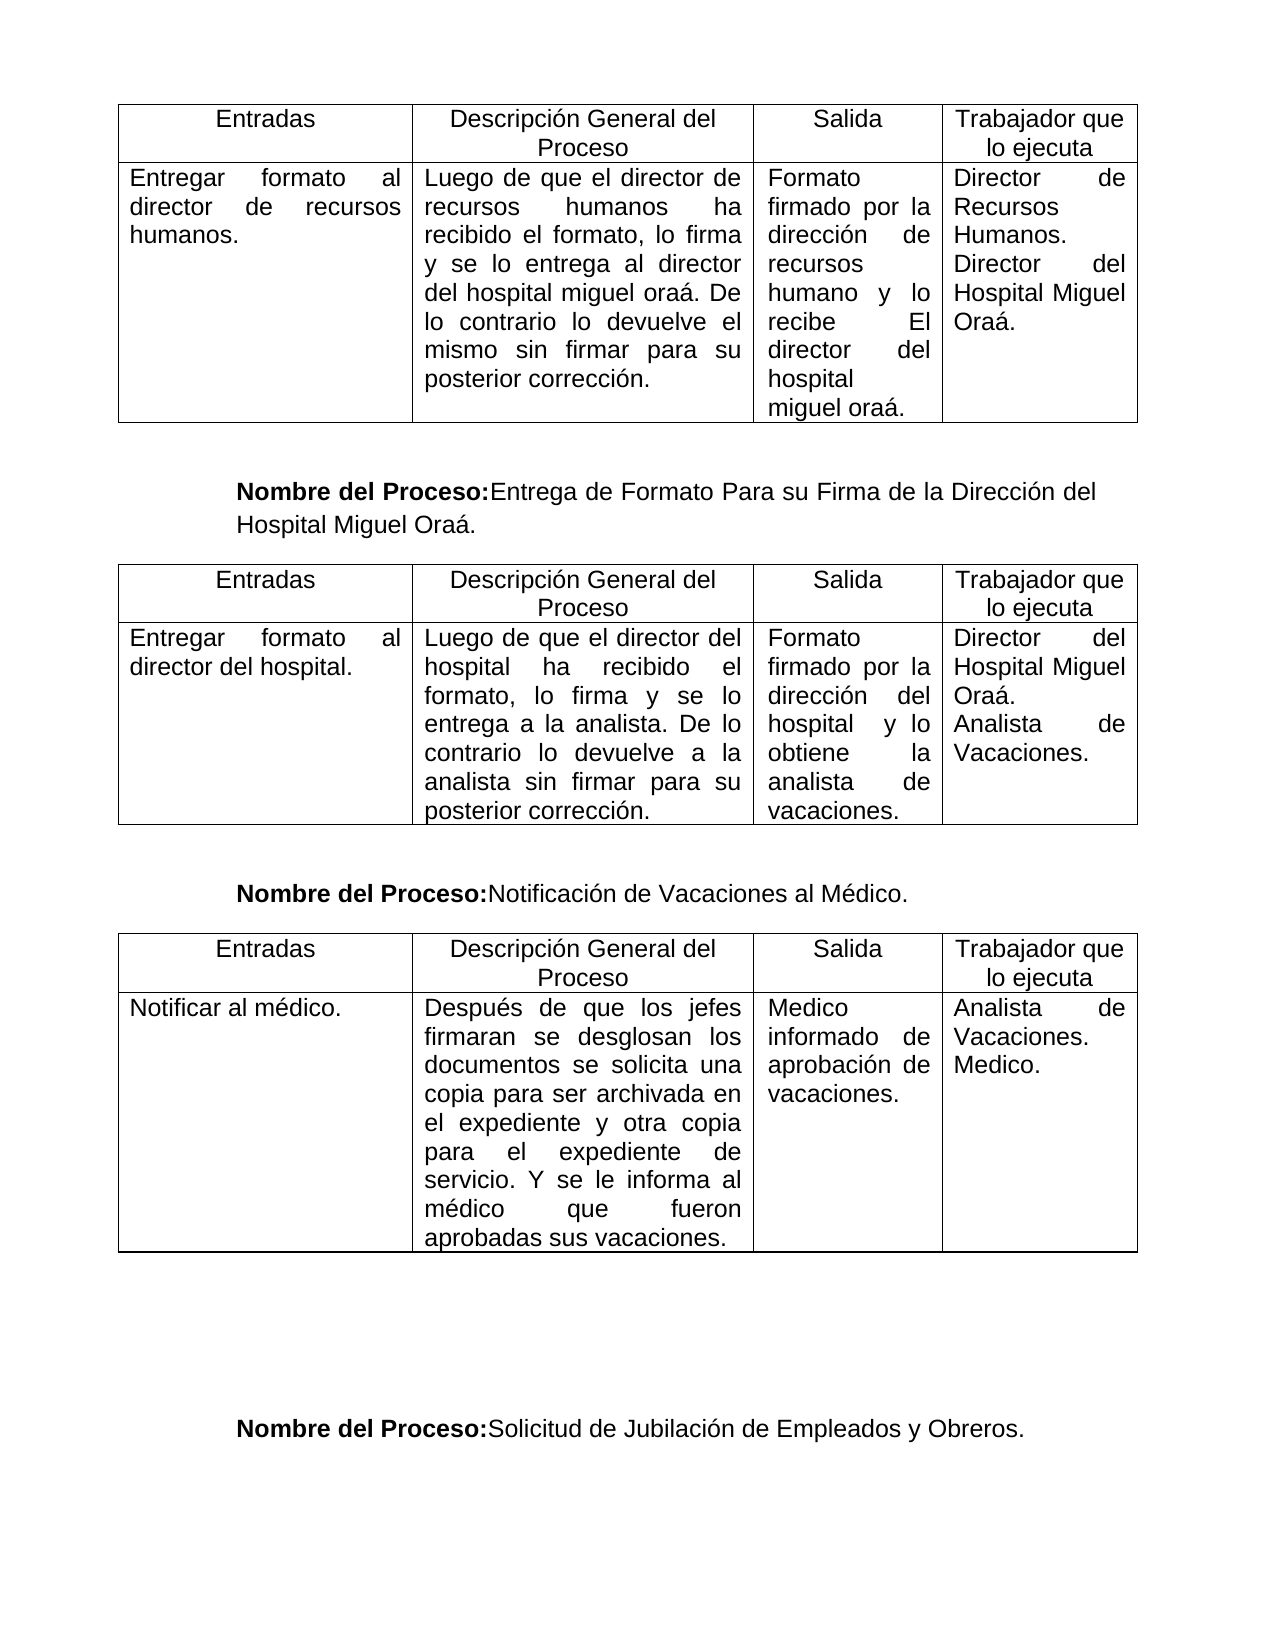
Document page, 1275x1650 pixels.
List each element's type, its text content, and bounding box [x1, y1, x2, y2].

table_header Descripción General del Proceso [413, 565, 753, 622]
table_header Descripción General del Proceso [413, 105, 753, 162]
table_header Salida [754, 105, 942, 162]
text Nombre del Proceso:Notificación de Vacaciones al Médico. [236, 879, 1098, 908]
table_cell Director de Recursos Humanos. Director del Hospital Miguel Oraá. [943, 163, 1137, 422]
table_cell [119, 163, 412, 422]
table_header Salida [754, 934, 942, 992]
table_header Trabajador que lo ejecuta [943, 565, 1137, 622]
table_cell Analista de Vacaciones. Medico. [943, 993, 1137, 1251]
table_header Entradas [119, 565, 412, 622]
table_cell Formato firmado por la dirección de recursos humano y lo recibe El director del hospital miguel oraá. [754, 163, 942, 422]
table_header Trabajador que lo ejecuta [943, 934, 1137, 992]
table_cell Director del Hospital Miguel Oraá. Analista de Vacaciones. [943, 623, 1137, 824]
text Nombre del Proceso:Entrega de Formato Para su Firma de la Dirección del Hospital Miguel Oraá. [236, 477, 1098, 538]
table_header Entradas [119, 105, 412, 162]
table_header Entradas [119, 934, 412, 992]
table_cell Luego de que el director del hospital ha recibido el formato, lo firma y se lo entrega a la analista. De lo contrario lo devuelve a la analista sin firmar para su posterior corrección. [413, 623, 753, 824]
table_cell Entregar formato al director del hospital. [119, 623, 412, 824]
table_cell Luego de que el director de recursos humanos ha recibido el formato, lo firma y se lo entrega al director del hospital miguel oraá. De lo contrario lo devuelve el mismo sin firmar para su posterior corrección. [413, 163, 753, 422]
table_cell Formato firmado por la dirección del hospital y lo obtiene la analista de vacaciones. [754, 623, 942, 824]
table_header Salida [754, 565, 942, 622]
table_cell Notificar al médico. [119, 993, 412, 1251]
table_cell Medico informado de aprobación de vacaciones. [754, 993, 942, 1251]
text Nombre del Proceso:Solicitud de Jubilación de Empleados y Obreros. [236, 1414, 1098, 1443]
table_cell Después de que los jefes firmaran se desglosan los documentos se solicita una copia para ser archivada en el expediente y otra copia para el expediente de servicio. Y se le informa al médico que fueron aprobadas sus vacaciones. [413, 993, 753, 1251]
table_header Trabajador que lo ejecuta [943, 105, 1137, 162]
table_header Descripción General del Proceso [413, 934, 753, 992]
